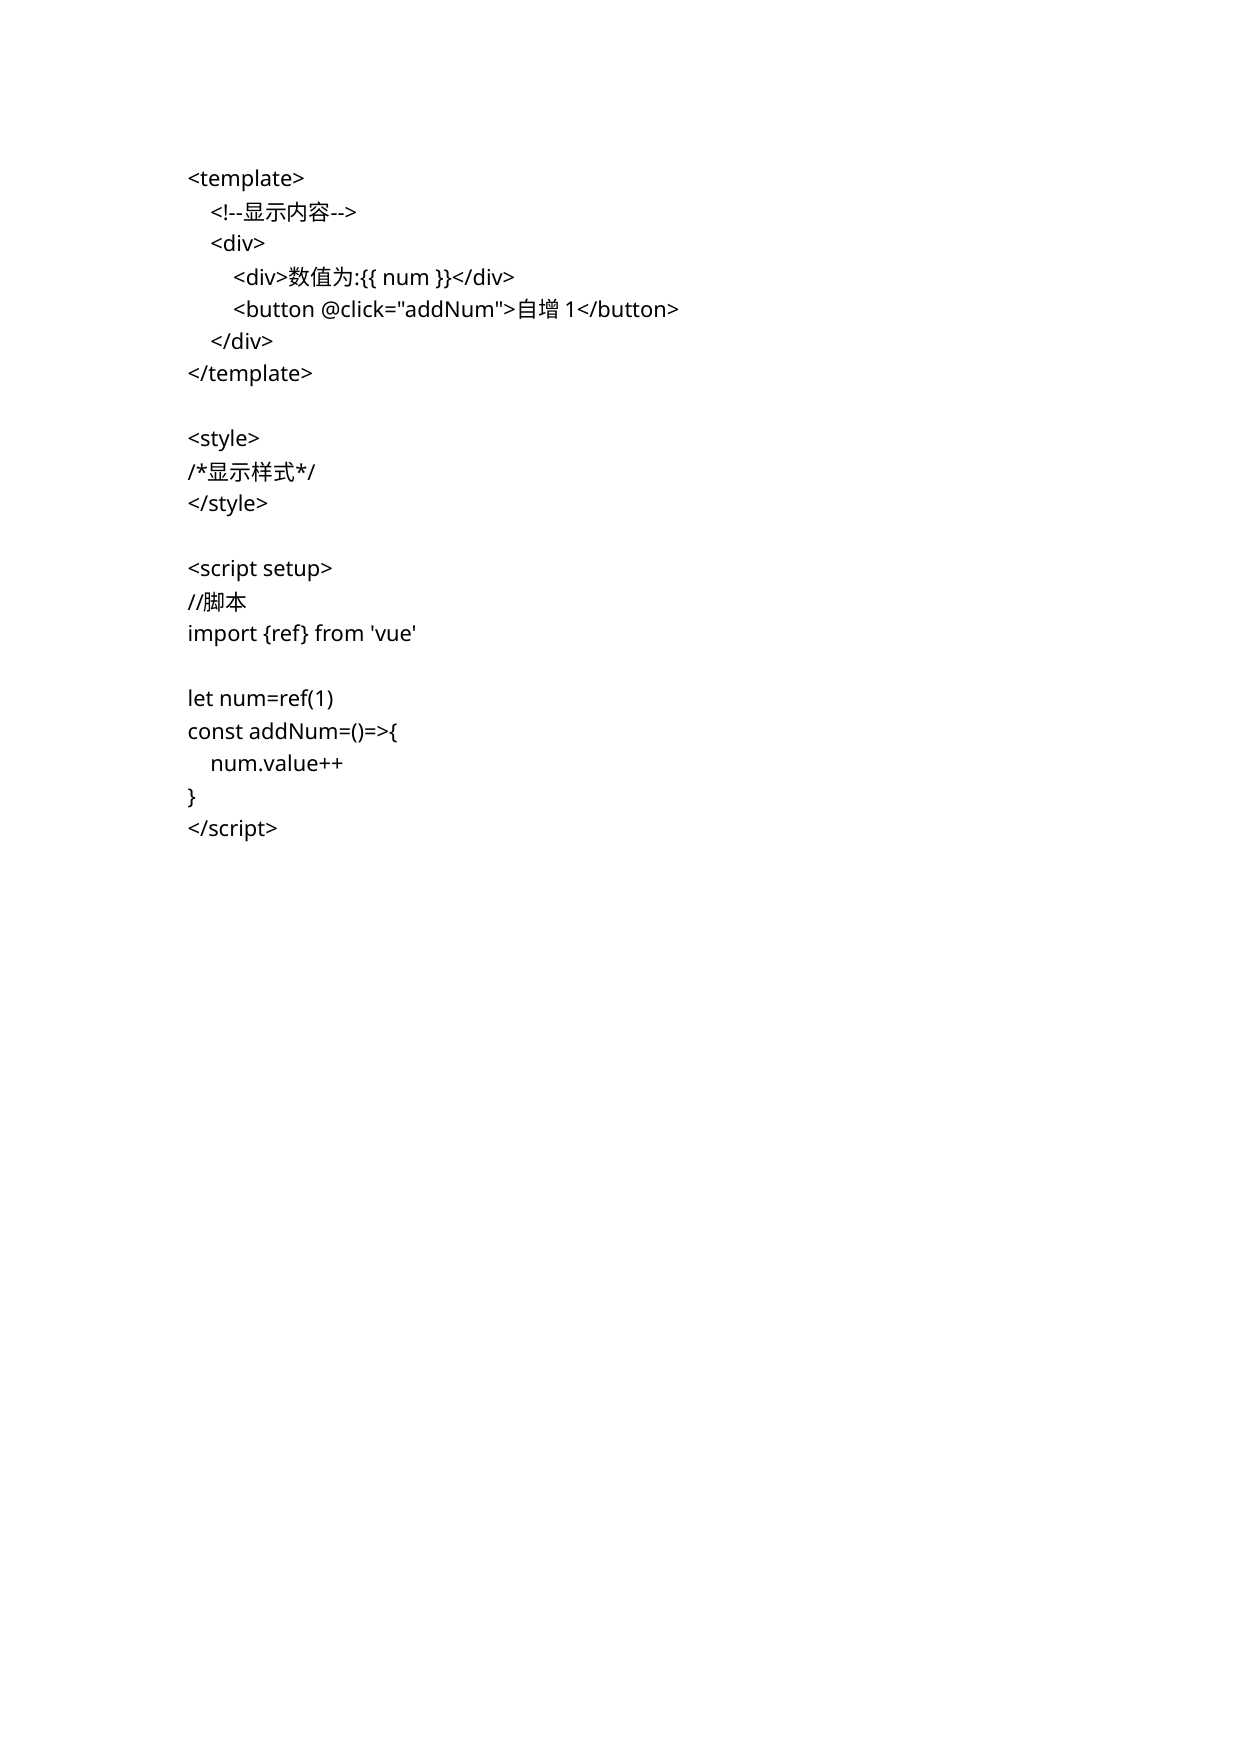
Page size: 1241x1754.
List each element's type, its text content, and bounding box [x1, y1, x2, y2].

text //脚本 [187, 584, 1053, 617]
text </script> [187, 812, 1053, 844]
text } [187, 779, 1053, 812]
text <!--显示内容--> [187, 194, 1053, 227]
text <template> [187, 162, 1053, 194]
text num.value++ [187, 747, 1053, 779]
text </template> [187, 357, 1053, 389]
text /*显示样式*/ [187, 454, 1053, 487]
text const addNum=()=>{ [187, 714, 1053, 747]
text import {ref} from 'vue' [187, 617, 1053, 649]
text <style> [187, 422, 1053, 454]
text <button @click="addNum">自增1</button> [187, 292, 1053, 324]
text <div> [187, 227, 1053, 259]
text </div> [187, 324, 1053, 357]
text <div>数值为:{{ num }}</div> [187, 259, 1053, 292]
text <script setup> [187, 552, 1053, 584]
text </style> [187, 487, 1053, 519]
text let num=ref(1) [187, 682, 1053, 714]
